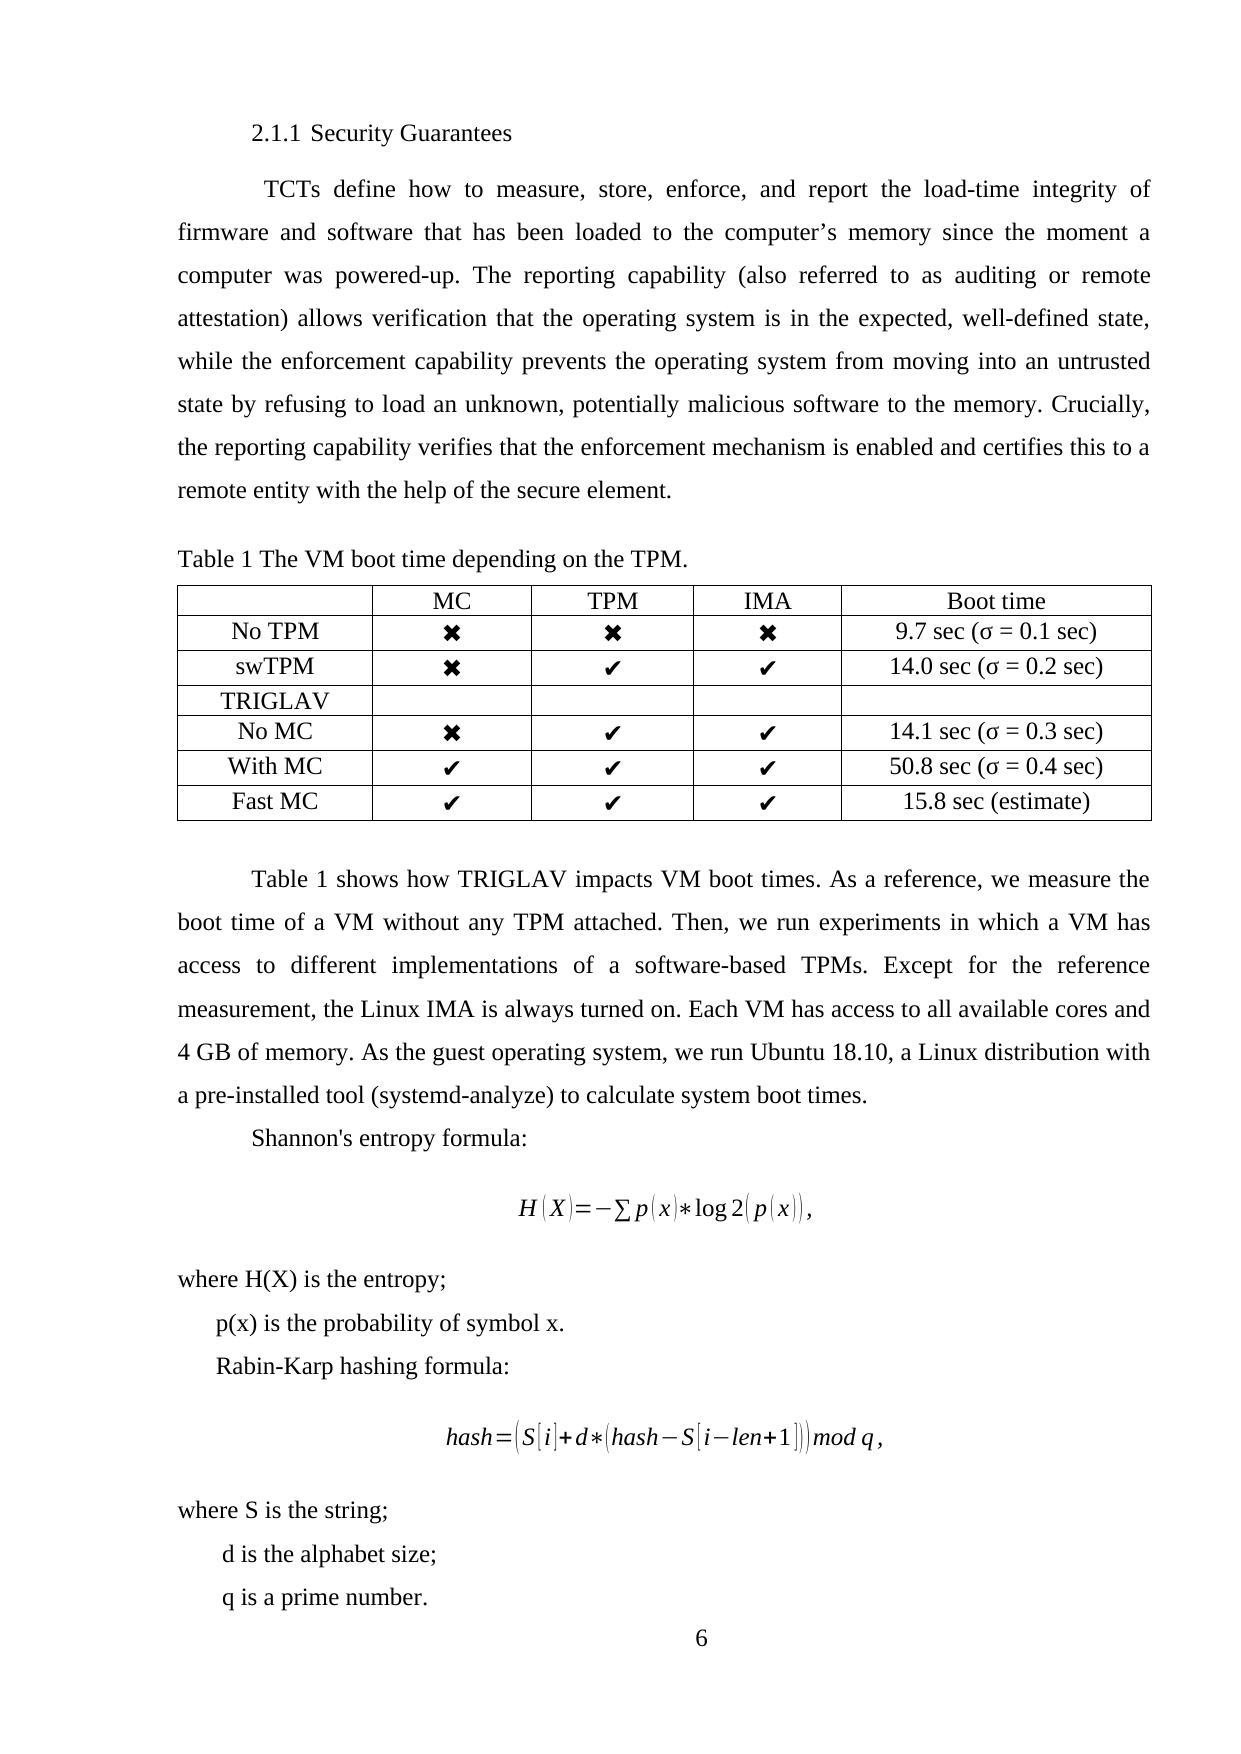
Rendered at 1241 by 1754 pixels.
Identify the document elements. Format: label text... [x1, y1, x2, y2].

text p(x) is the probability of symbol x. [216, 1308, 1152, 1336]
table_cell ✔ [778, 751, 841, 785]
table_cell 9.7 sec (σ = 0.1 sec) [842, 616, 1151, 650]
table_cell ✔ [694, 651, 757, 685]
table_cell ✖ [462, 651, 531, 685]
table_cell ✔ [623, 786, 693, 820]
table_cell [373, 686, 531, 715]
table_cell ✔ [532, 716, 602, 750]
table_cell ✔ [778, 716, 841, 750]
table_cell 14.0 sec (σ = 0.2 sec) [842, 651, 1151, 685]
text TCTs define how to measure, store, enforce, and report the load-time integrity of firmware and software that has been loaded to the computer’s memory since the moment a computer was powered-up. The reporting capability (also referred to as auditing or remote attestation) allows verification that the operating system is in the expected, well-defined state, while the enforcement capability prevents the operating system from moving into an untrusted state by refusing to load an unknown, potentially malicious software to the memory. Crucially, the reporting capability verifies that the enforcement mechanism is enabled and certifies this to a remote entity with the help of the secure element. [177, 174, 1152, 504]
text d is the alphabet size; [216, 1539, 1152, 1567]
table_header Boot time [842, 586, 1151, 615]
table_cell With MC [178, 751, 372, 785]
table_cell ✖ [778, 616, 841, 650]
table_cell ✔ [462, 751, 531, 785]
table_cell ✔ [778, 651, 841, 685]
table_cell ✖ [462, 616, 531, 650]
table_cell ✔ [694, 786, 757, 820]
table_cell ✔ [532, 651, 602, 685]
table_cell 14.1 sec (σ = 0.3 sec) [842, 716, 1151, 750]
text Table 1 shows how TRIGLAV impacts VM boot times. As a reference, we measure the boot time of a VM without any TPM attached. Then, we run experiments in which a VM has access to different implementations of a software-based TPMs. Except for the reference measurement, the Linux IMA is always turned on. Each VM has access to all available cores and 4 GB of memory. As the guest operating system, we run Ubuntu 18.10, a Linux distribution with a pre-installed tool (systemd-analyze) to calculate system boot times. [177, 864, 1152, 1109]
text Shannon's entropy formula: [177, 1123, 1152, 1152]
table_cell ✔ [373, 751, 441, 785]
text where S is the string; [177, 1496, 1152, 1524]
table_cell ✔ [778, 786, 841, 820]
table_cell TRIGLAV [178, 686, 372, 715]
table_header TPM [532, 586, 693, 615]
table_cell ✔ [532, 751, 602, 785]
table_cell ✖ [462, 716, 531, 750]
table_cell swTPM [178, 651, 372, 685]
table_cell [532, 686, 693, 715]
text where H(X) is the entropy; [177, 1264, 1152, 1293]
table_cell ✔ [532, 786, 602, 820]
table_cell Fast MC [178, 786, 372, 820]
table_cell ✔ [623, 751, 693, 785]
table_cell ✔ [694, 716, 757, 750]
table_cell [694, 686, 841, 715]
table_cell ✖ [532, 616, 602, 650]
table_cell ✔ [694, 751, 757, 785]
text Table 1 The VM boot time depending on the TPM. [177, 544, 1152, 572]
table_cell ✔ [373, 786, 441, 820]
table_cell ✖ [373, 616, 441, 650]
table_cell 15.8 sec (estimate) [842, 786, 1151, 820]
table_cell ✖ [373, 716, 441, 750]
text Rabin-Karp hashing formula: [216, 1351, 1152, 1379]
table_header [178, 586, 372, 615]
table_cell ✔ [623, 716, 693, 750]
table_cell ✔ [462, 786, 531, 820]
table_cell ✔ [623, 651, 693, 685]
subtitle Security Guarantees [251, 118, 1152, 147]
table_cell ✖ [694, 616, 757, 650]
table_cell No MC [178, 716, 372, 750]
table_cell ✖ [373, 651, 441, 685]
table_header IMA [694, 586, 841, 615]
table_cell 50.8 sec (σ = 0.4 sec) [842, 751, 1151, 785]
table_cell ✖ [623, 616, 693, 650]
table_cell No TPM [178, 616, 372, 650]
table_cell [842, 686, 1151, 715]
text q is a prime number. [216, 1582, 1152, 1611]
table_header MC [373, 586, 531, 615]
